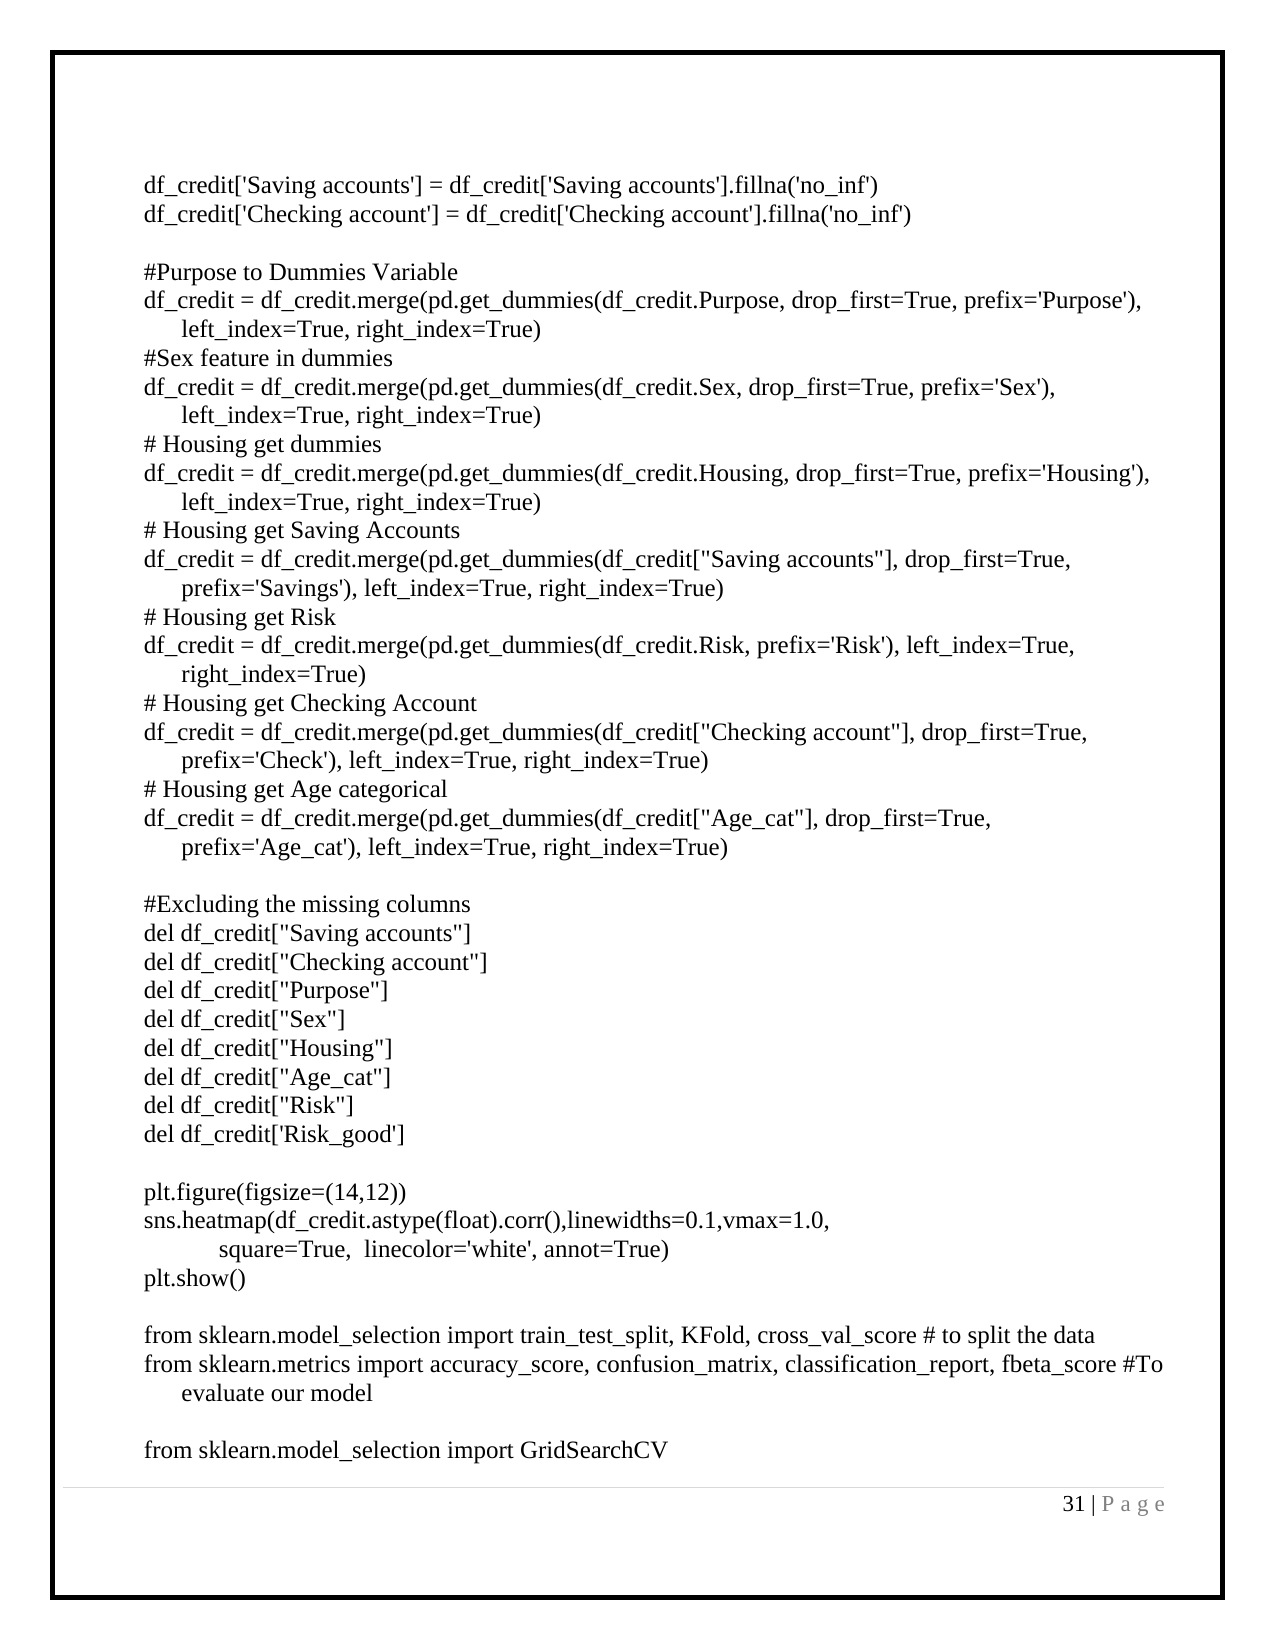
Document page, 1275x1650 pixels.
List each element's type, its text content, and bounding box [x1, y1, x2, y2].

list # Housing get Checking Account [144, 688, 1164, 717]
list del df_credit["Housing"] [144, 1033, 1164, 1062]
list from sklearn.metrics import accuracy_score, confusion_matrix, classification_report, fbeta_score #To evaluate our model [144, 1349, 1164, 1407]
list from sklearn.model_selection import GridSearchCV [144, 1435, 1164, 1464]
list # Housing get Age categorical [144, 774, 1164, 803]
list del df_credit["Sex"] [144, 1004, 1164, 1033]
list del df_credit["Saving accounts"] [144, 918, 1164, 947]
list df_credit = df_credit.merge(pd.get_dummies(df_credit.Sex, drop_first=True, prefix='Sex'), left_index=True, right_index=True) [144, 372, 1164, 429]
list plt.show() [144, 1263, 1164, 1292]
list df_credit['Checking account'] = df_credit['Checking account'].fillna('no_inf') [144, 199, 1164, 228]
list square=True, linecolor='white', annot=True) [144, 1234, 1164, 1263]
list df_credit = df_credit.merge(pd.get_dummies(df_credit.Purpose, drop_first=True, prefix='Purpose'), left_index=True, right_index=True) [144, 285, 1164, 343]
list # Housing get Saving Accounts [144, 515, 1164, 544]
list df_credit = df_credit.merge(pd.get_dummies(df_credit["Age_cat"], drop_first=True, prefix='Age_cat'), left_index=True, right_index=True) [144, 803, 1164, 860]
list df_credit = df_credit.merge(pd.get_dummies(df_credit.Risk, prefix='Risk'), left_index=True, right_index=True) [144, 630, 1164, 688]
list del df_credit["Checking account"] [144, 947, 1164, 975]
list del df_credit["Age_cat"] [144, 1062, 1164, 1090]
list #Excluding the missing columns [144, 889, 1164, 918]
list del df_credit["Risk"] [144, 1090, 1164, 1119]
list df_credit = df_credit.merge(pd.get_dummies(df_credit.Housing, drop_first=True, prefix='Housing'), left_index=True, right_index=True) [144, 458, 1164, 515]
list #Purpose to Dummies Variable [144, 257, 1164, 285]
list df_credit = df_credit.merge(pd.get_dummies(df_credit["Saving accounts"], drop_first=True, prefix='Savings'), left_index=True, right_index=True) [144, 544, 1164, 602]
list df_credit['Saving accounts'] = df_credit['Saving accounts'].fillna('no_inf') [144, 170, 1164, 199]
list plt.figure(figsize=(14,12)) [144, 1177, 1164, 1205]
list from sklearn.model_selection import train_test_split, KFold, cross_val_score # to split the data [144, 1320, 1164, 1349]
list #Sex feature in dummies [144, 343, 1164, 372]
list sns.heatmap(df_credit.astype(float).corr(),linewidths=0.1,vmax=1.0, [144, 1205, 1164, 1234]
list df_credit = df_credit.merge(pd.get_dummies(df_credit["Checking account"], drop_first=True, prefix='Check'), left_index=True, right_index=True) [144, 717, 1164, 774]
list del df_credit['Risk_good'] [144, 1119, 1164, 1148]
list del df_credit["Purpose"] [144, 975, 1164, 1004]
list # Housing get dummies [144, 429, 1164, 458]
list # Housing get Risk [144, 602, 1164, 630]
